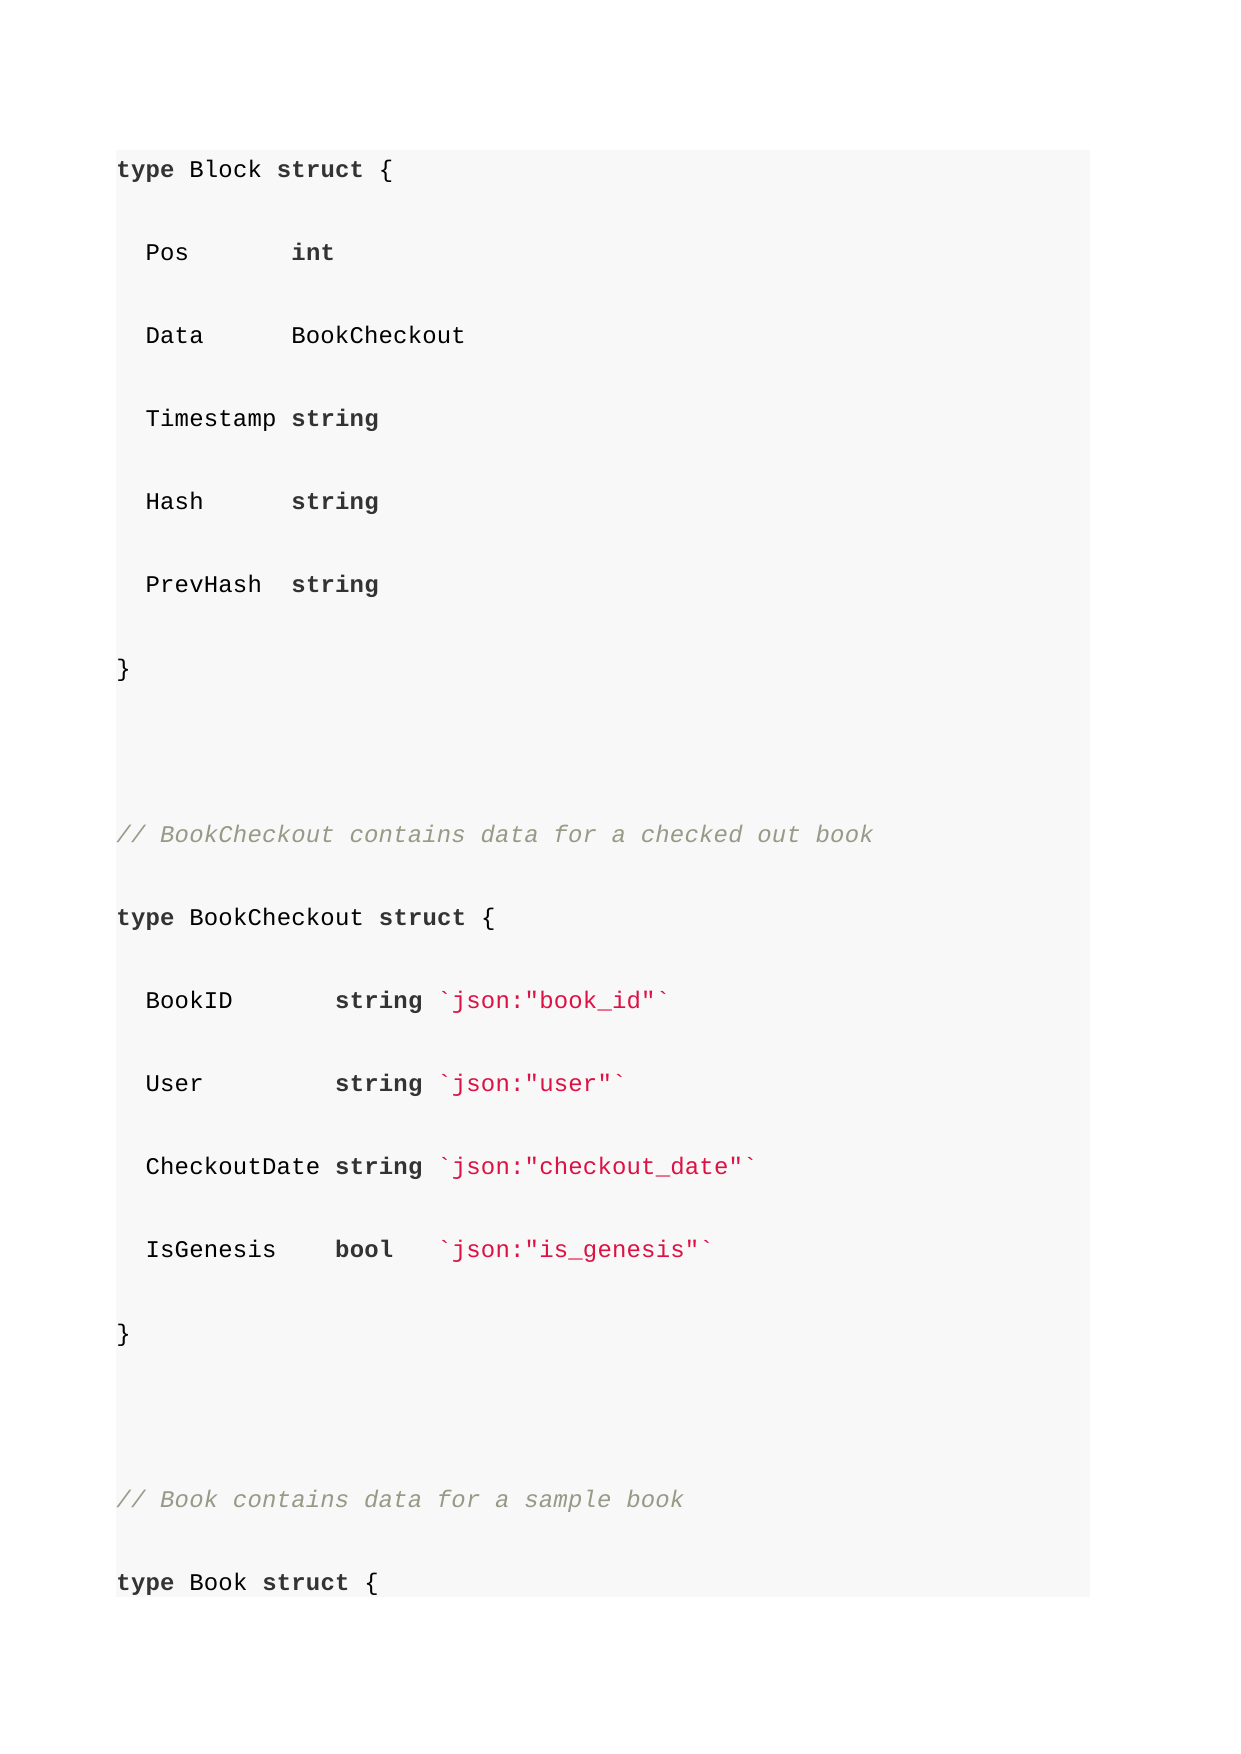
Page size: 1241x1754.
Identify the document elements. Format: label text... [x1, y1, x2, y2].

text PrevHash string [116, 566, 1090, 600]
text // BookCheckout contains data for a checked out book [116, 815, 1090, 849]
text CheckoutDate string `json:"checkout_date"` [116, 1147, 1090, 1182]
text } [116, 1314, 1090, 1348]
text type BookCheckout struct { [116, 898, 1090, 932]
text BookID string `json:"book_id"` [116, 981, 1090, 1016]
text type Book struct { [116, 1563, 1090, 1597]
text // Book contains data for a sample book [116, 1480, 1090, 1514]
text Hash string [116, 482, 1090, 517]
text } [116, 649, 1090, 683]
text Data BookCheckout [116, 316, 1090, 351]
text IsGenesis bool `json:"is_genesis"` [116, 1231, 1090, 1265]
text Timestamp string [116, 399, 1090, 434]
text Pos int [116, 233, 1090, 267]
text User string `json:"user"` [116, 1064, 1090, 1099]
text type Block struct { [116, 150, 1090, 184]
